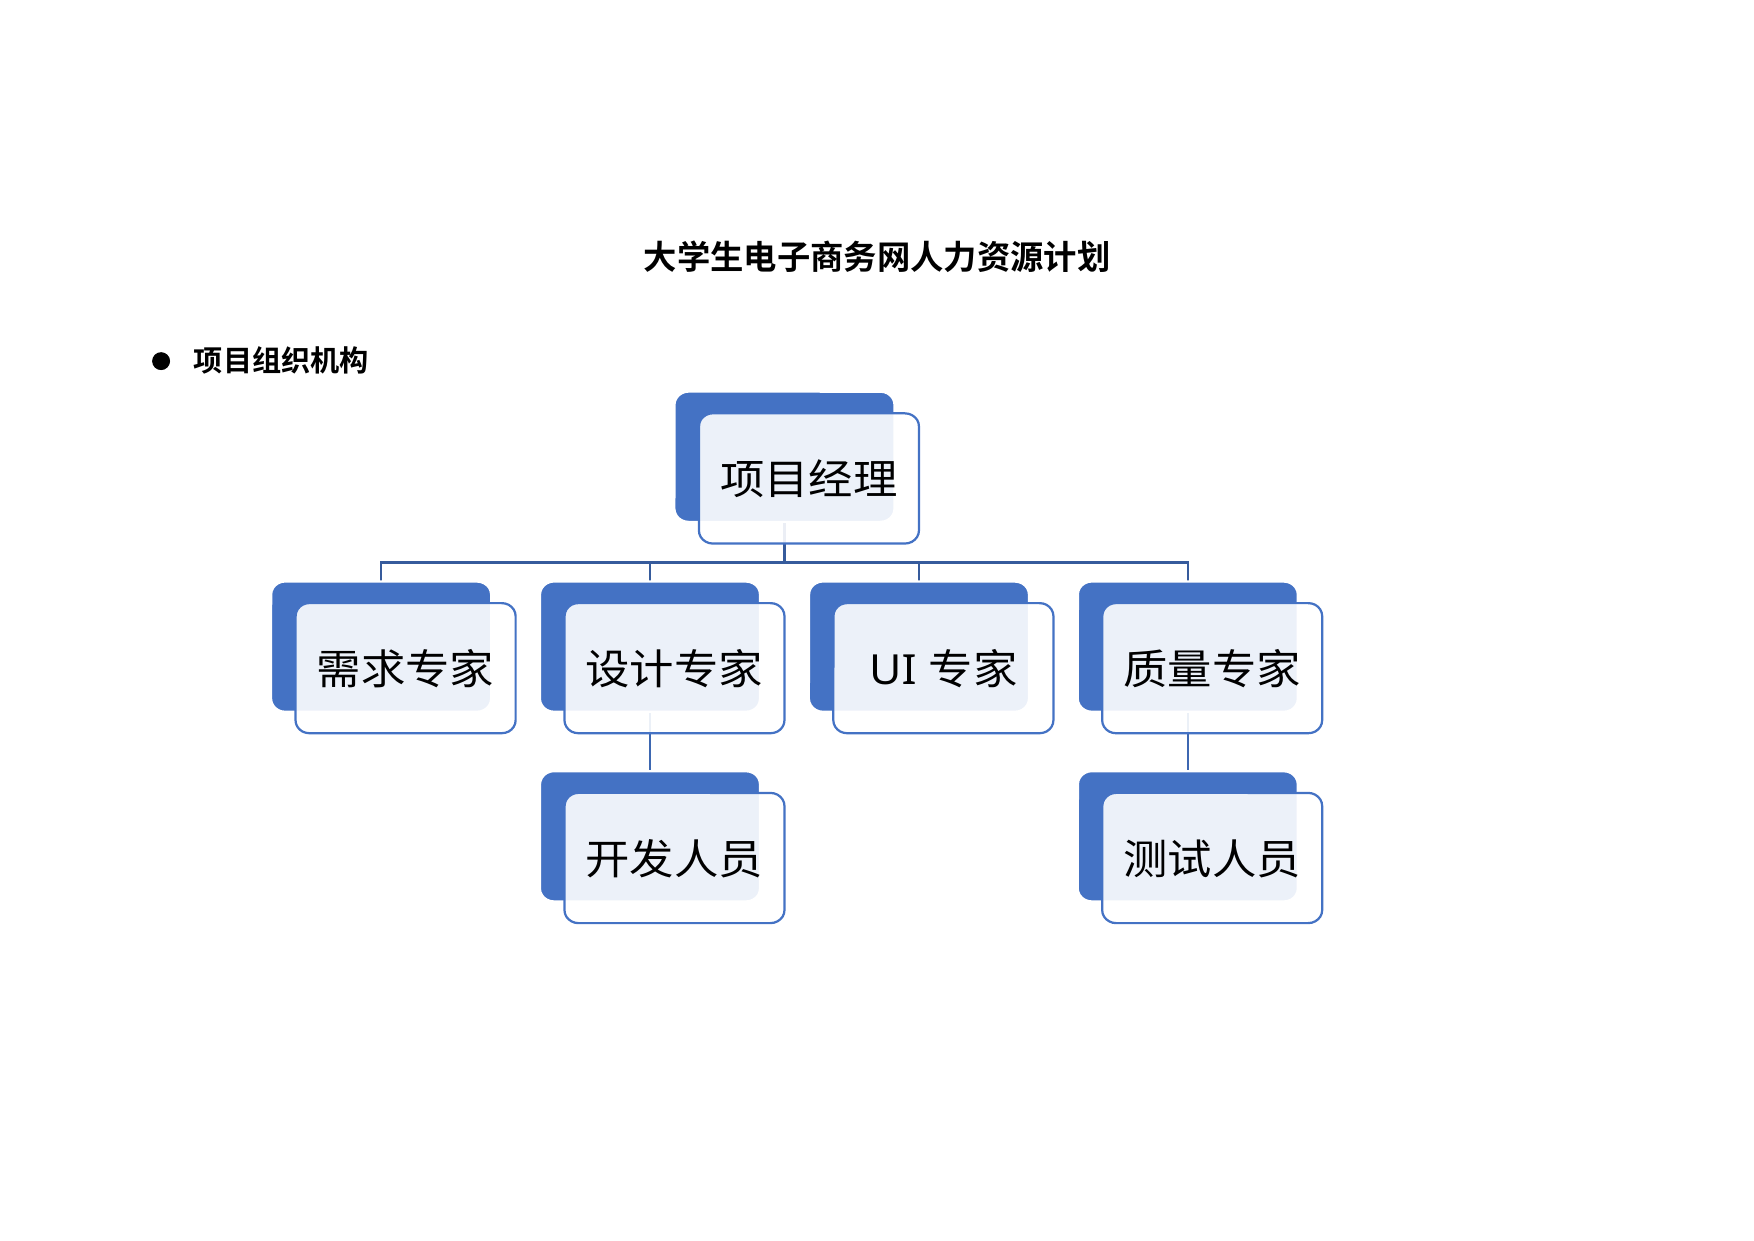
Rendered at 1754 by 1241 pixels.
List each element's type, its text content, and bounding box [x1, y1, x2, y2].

list 项目组织机构 [150, 326, 1604, 391]
title 大学生电子商务网人力资源计划 [150, 223, 1604, 288]
